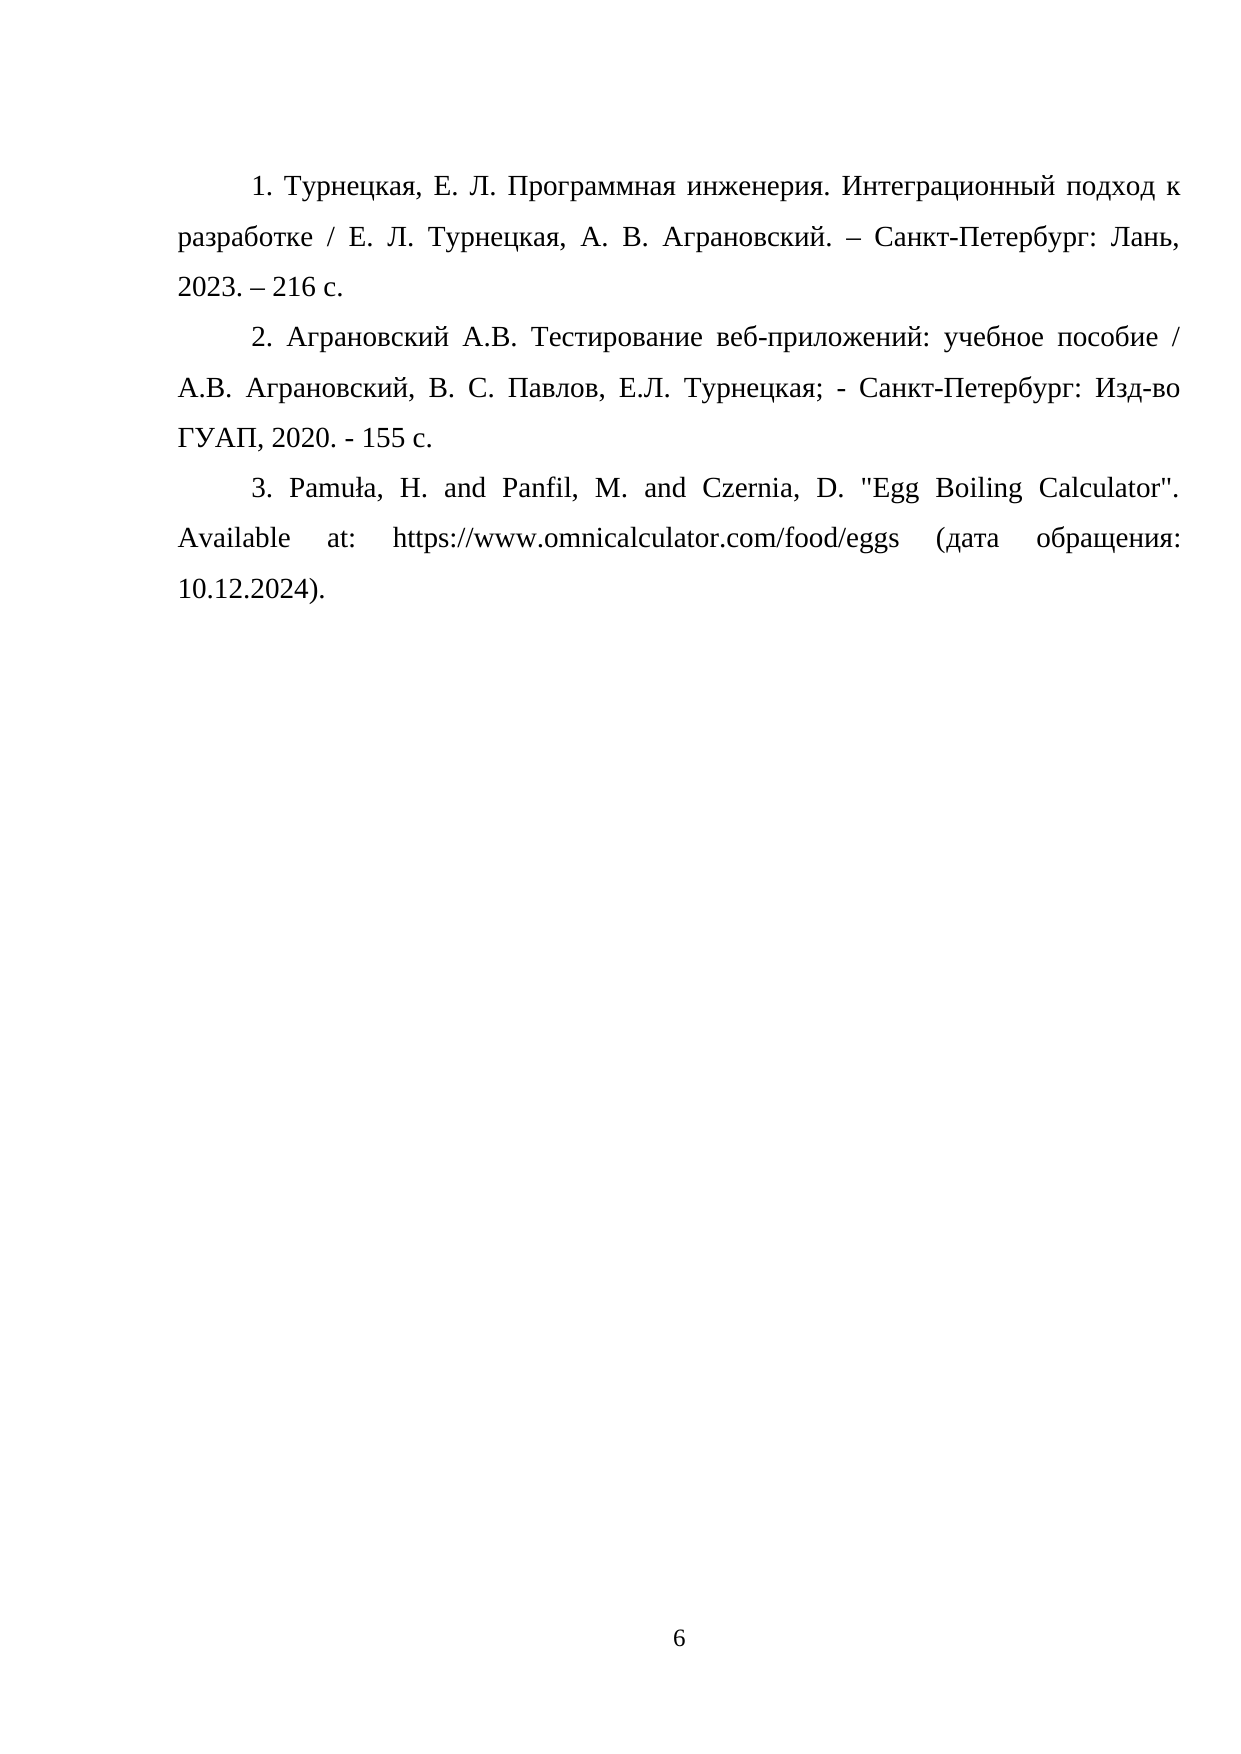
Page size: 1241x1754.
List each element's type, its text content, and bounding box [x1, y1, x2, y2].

text 2. Аграновский А.В. Тестирование веб-приложений: учебное пособие / А.В. Аграновский, В. С. Павлов, Е.Л. Турнецкая; - Санкт-Петербург: Изд-во ГУАП, 2020. - 155 с. [177, 319, 1181, 453]
text 1. Турнецкая, Е. Л. Программная инженерия. Интеграционный подход к разработке / Е. Л. Турнецкая, А. В. Аграновский. – Санкт-Петербург: Лань, 2023. – 216 с. [177, 168, 1181, 303]
text 3. Pamuła, H. and Panfil, M. and Czernia, D. "Egg Boiling Calculator". Available at: https://www.omnicalculator.com/food/eggs (дата обращения: 10.12.2024). [177, 470, 1181, 604]
